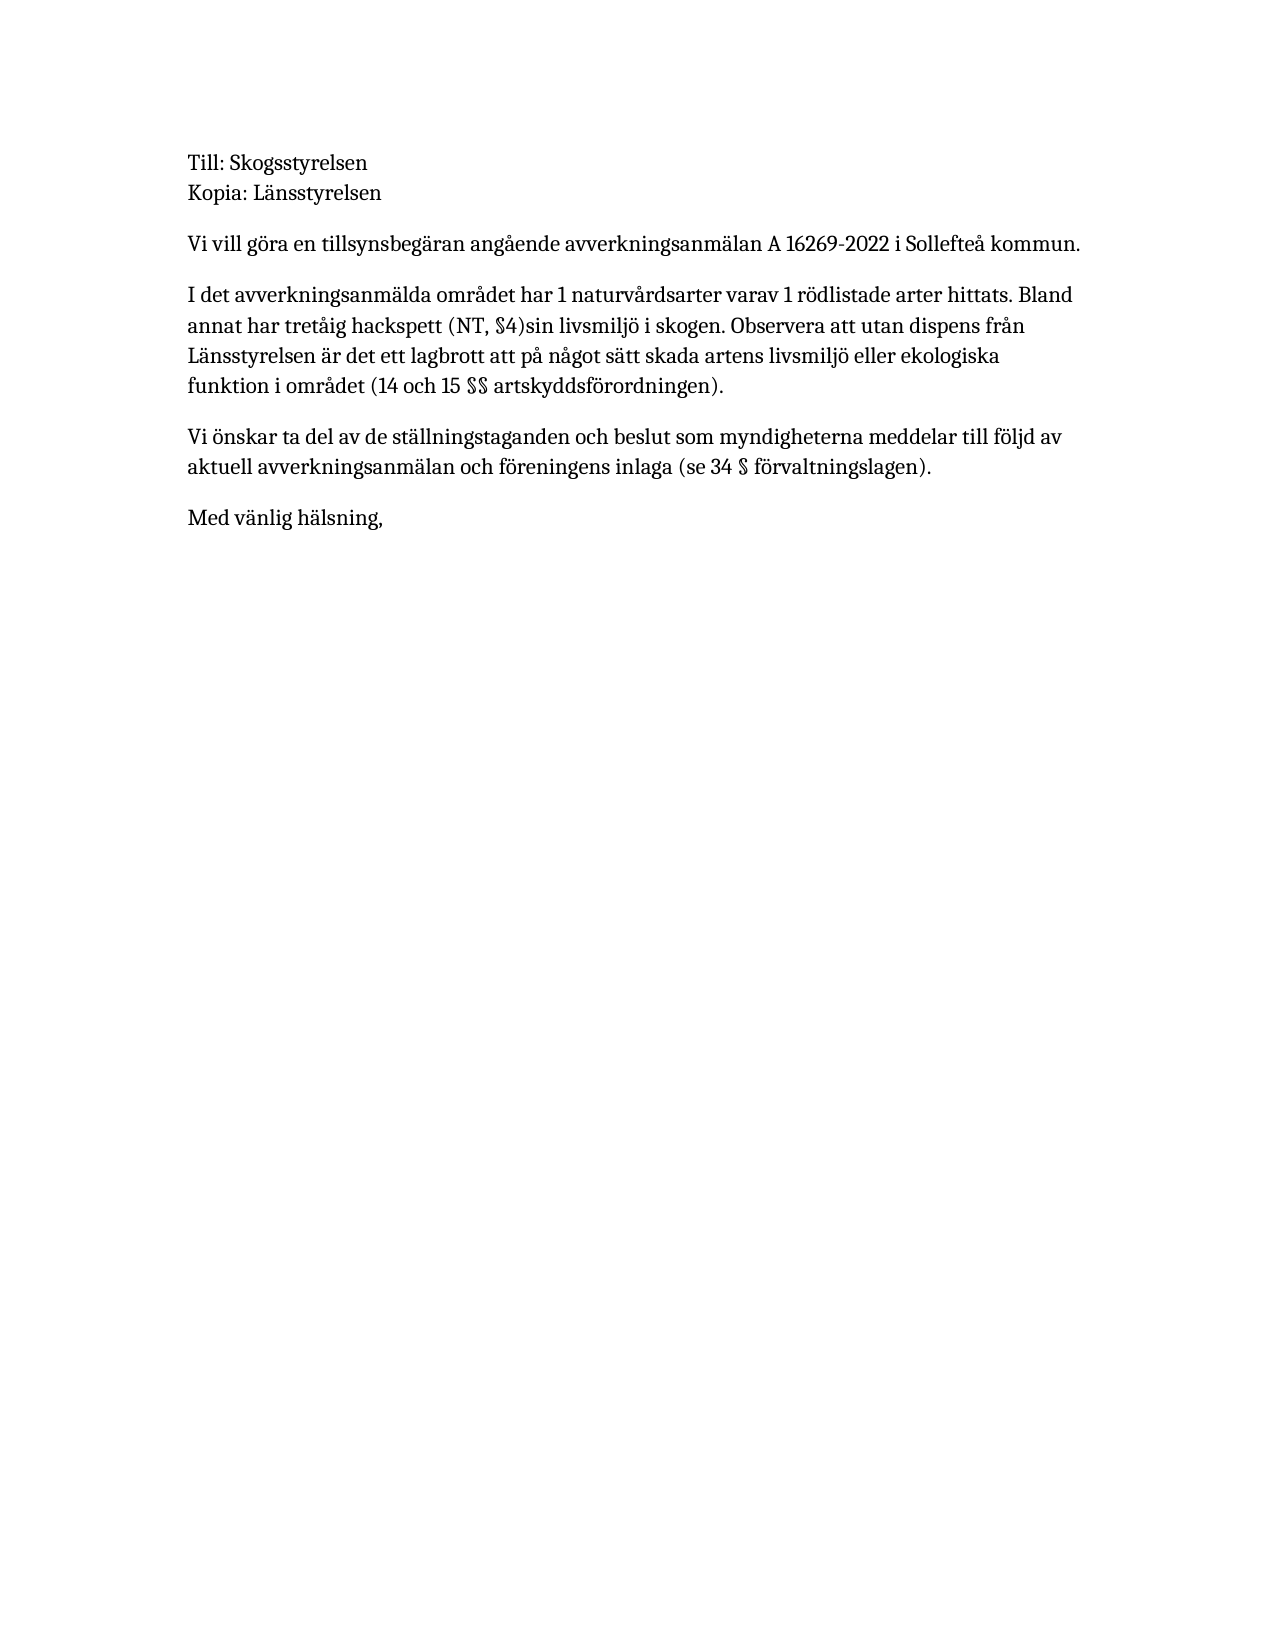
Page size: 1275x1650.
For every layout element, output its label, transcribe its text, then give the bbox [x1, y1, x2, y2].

text Med vänlig hälsning, [187, 505, 1087, 562]
text Vi önskar ta del av de ställningstaganden och beslut som myndigheterna meddelar till följd av aktuell avverkningsanmälan och föreningens inlaga (se 34 § förvaltningslagen). [187, 424, 1087, 481]
text Vi vill göra en tillsynsbegäran angående avverkningsanmälan A 16269-2022 i Sollefteå kommun. [187, 231, 1087, 258]
text Till: Skogsstyrelsen Kopia: Länsstyrelsen [187, 150, 1087, 207]
text I det avverkningsanmälda området har 1 naturvårdsarter varav 1 rödlistade arter hittats. Bland annat har tretåig hackspett (NT, §4)sin livsmiljö i skogen. Observera att utan dispens från Länsstyrelsen är det ett lagbrott att på något sätt skada artens livsmiljö eller ekologiska funktion i området (14 och 15 §§ artskyddsförordningen). [187, 282, 1087, 399]
